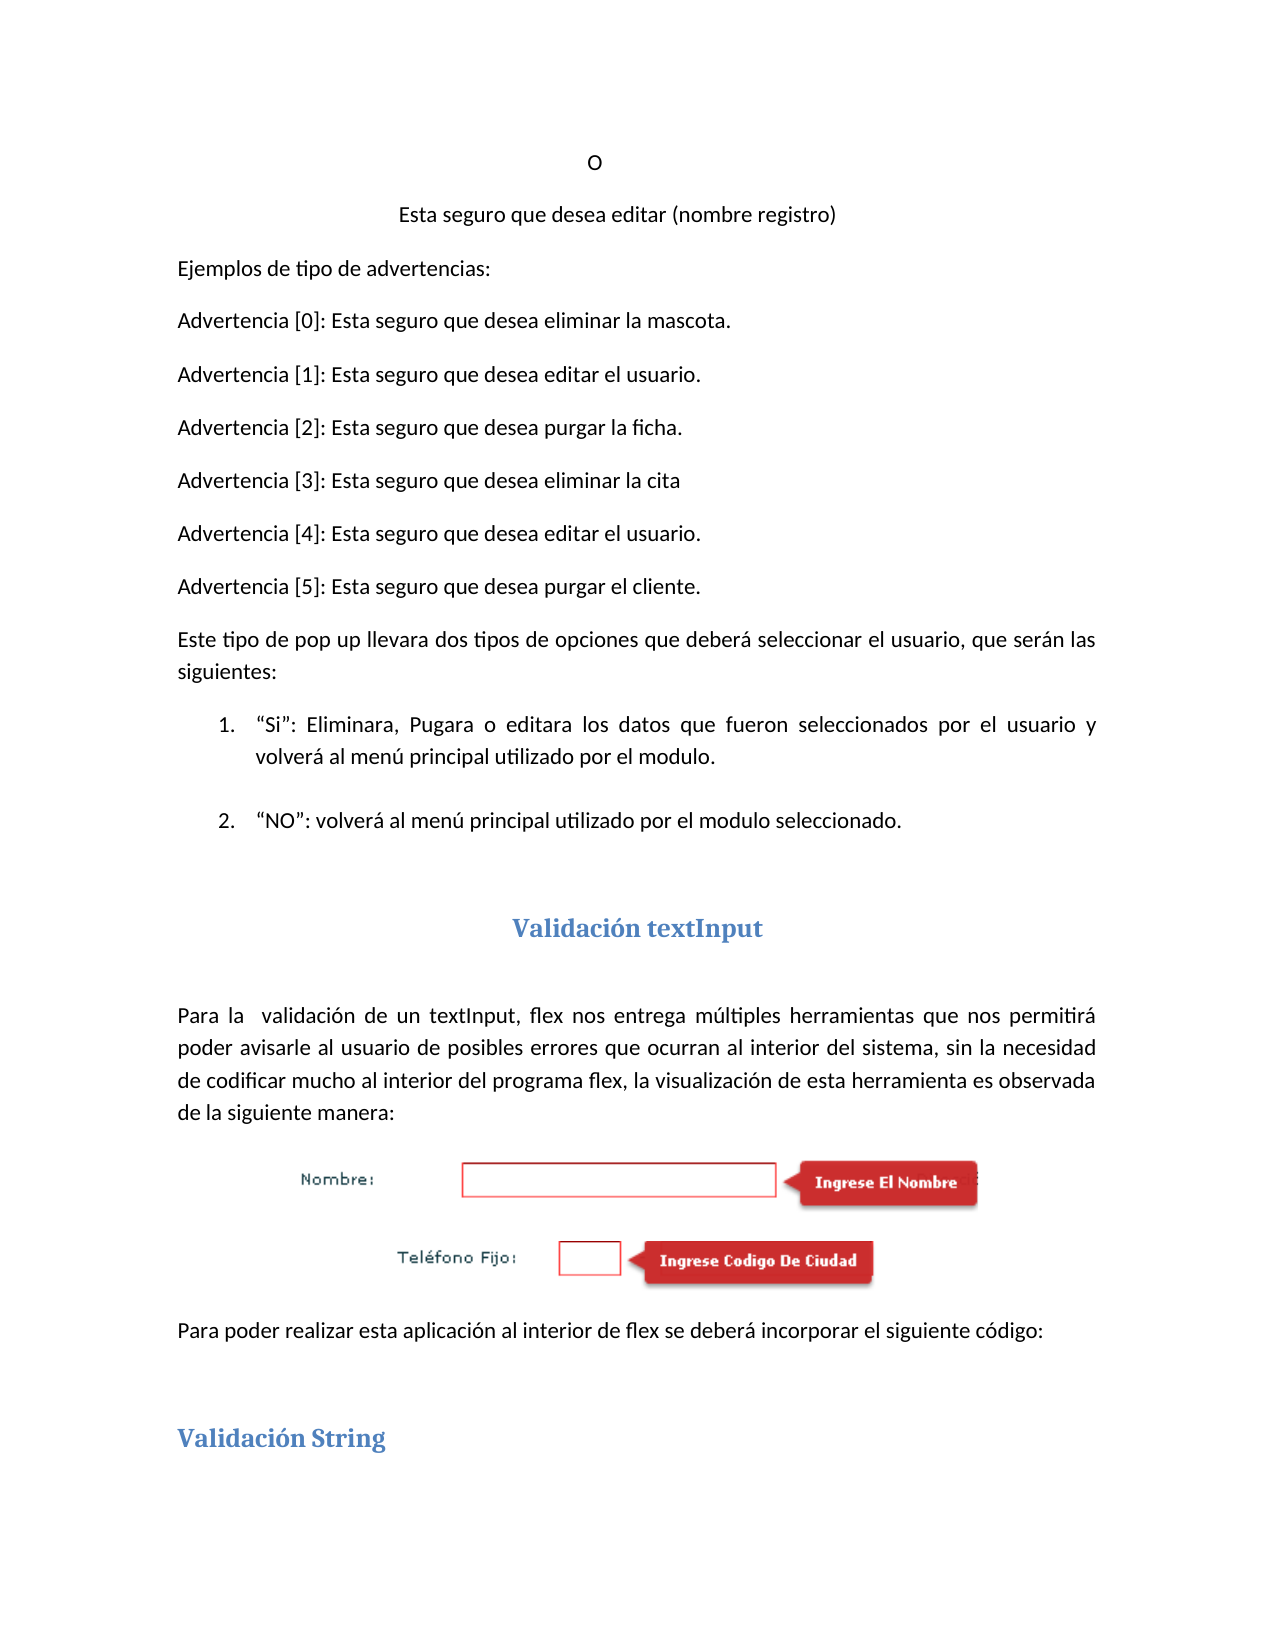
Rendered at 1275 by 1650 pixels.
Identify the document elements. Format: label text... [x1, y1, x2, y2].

text Para la validación de un textInput, flex nos entrega múltiples herramientas que nos permitirá poder avisarle al usuario de posibles errores que ocurran al interior del sistema, sin la necesidad de codificar mucho al interior del programa flex, la visualización de esta herramienta es observada de la siguiente manera: [177, 1001, 1098, 1126]
list “NO”: volverá al menú principal utilizado por el modulo seleccionado. [218, 807, 1098, 834]
text Este tipo de pop up llevara dos tipos de opciones que deberá seleccionar el usuario, que serán las siguientes: [177, 625, 1098, 685]
text Advertencia [5]: Esta seguro que desea purgar el cliente. [177, 572, 1098, 600]
text Ejemplos de tipo de advertencias: [177, 254, 1098, 282]
subtitle Validación String [177, 1423, 1098, 1454]
text O [177, 148, 1098, 176]
text Esta seguro que desea editar (nombre registro) [177, 201, 1098, 229]
list “Si”: Eliminara, Pugara o editara los datos que fueron seleccionados por el usuario y volverá al menú principal utilizado por el modulo. [218, 710, 1098, 770]
picture [393, 1241, 883, 1292]
text Advertencia [4]: Esta seguro que desea editar el usuario. [177, 519, 1098, 547]
text Advertencia [1]: Esta seguro que desea editar el usuario. [177, 360, 1098, 388]
picture [296, 1151, 979, 1217]
subtitle Validación textInput [177, 913, 1098, 944]
text Advertencia [3]: Esta seguro que desea eliminar la cita [177, 466, 1098, 494]
text Para poder realizar esta aplicación al interior de flex se deberá incorporar el siguiente código: [177, 1317, 1098, 1344]
text Advertencia [2]: Esta seguro que desea purgar la ficha. [177, 413, 1098, 441]
text Advertencia [0]: Esta seguro que desea eliminar la mascota. [177, 307, 1098, 335]
